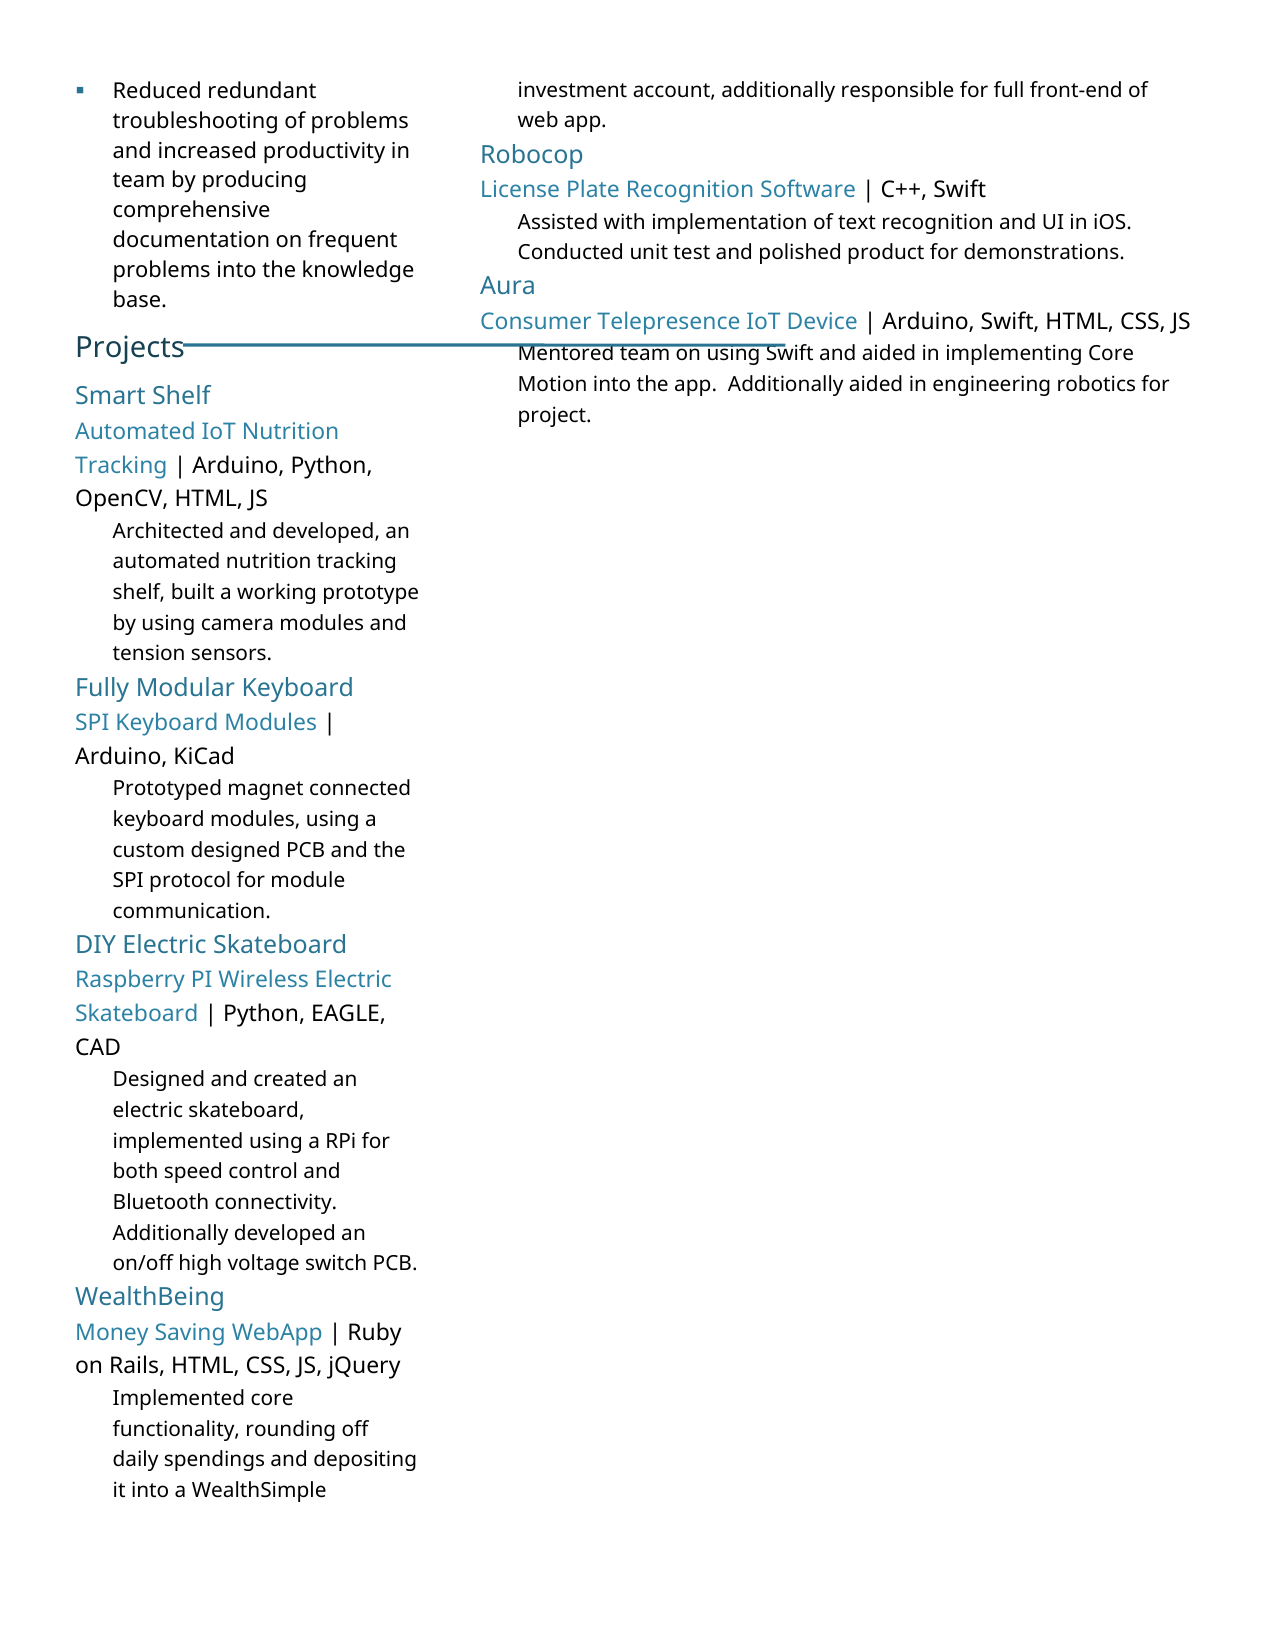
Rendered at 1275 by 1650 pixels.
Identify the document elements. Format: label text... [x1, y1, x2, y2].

text Fully Modular Keyboard [75, 669, 427, 703]
text Automated IoT Nutrition Tracking | Arduino, Python, OpenCV, HTML, JS [75, 415, 427, 513]
text Money Saving WebApp | Ruby on Rails, HTML, CSS, JS, jQuery [75, 1316, 427, 1381]
text Robocop [480, 136, 1192, 170]
text Smart Shelf [75, 378, 427, 412]
text Assisted with implementation of text recognition and UI in iOS. Conducted unit test and polished product for demonstrations. [517, 207, 1192, 266]
text Prototyped magnet connected keyboard modules, using a custom designed PCB and the SPI protocol for module communication. [112, 773, 427, 924]
text Implemented core functionality, rounding off daily spendings and depositing it into a WealthSimple investment account, additionally responsible for full front-end of web app. [112, 1383, 418, 1503]
text Aura [480, 268, 1192, 302]
text Mentored team on using Swift and aided in implementing Core Motion into the app. Additionally aided in engineering robotics for project. [517, 338, 1192, 428]
text Designed and created an electric skateboard, implemented using a RPi for both speed control and Bluetooth connectivity. Additionally developed an on/off high voltage switch PCB. [112, 1064, 427, 1277]
text License Plate Recognition Software | C++, Swift [480, 173, 1192, 204]
text Consumer Telepresence IoT Device | Arduino, Swift, HTML, CSS, JS [480, 305, 1192, 336]
text WealthBeing [75, 1279, 427, 1313]
text SPI Keyboard Modules | Arduino, KiCad [75, 706, 427, 771]
text Raspberry PI Wireless Electric Skateboard | Python, EAGLE, CAD [75, 963, 427, 1062]
text Implemented core functionality, rounding off daily spendings and depositing it into a WealthSimple investment account, additionally responsible for full front-end of web app. [517, 75, 1183, 134]
text DIY Electric Skateboard [75, 927, 427, 961]
text Projects [75, 326, 427, 366]
list Reduced redundant troubleshooting of problems and increased productivity in team by producing comprehensive documentation on frequent problems into the knowledge base. [75, 75, 427, 313]
text Architected and developed, an automated nutrition tracking shelf, built a working prototype by using camera modules and tension sensors. [112, 516, 427, 667]
